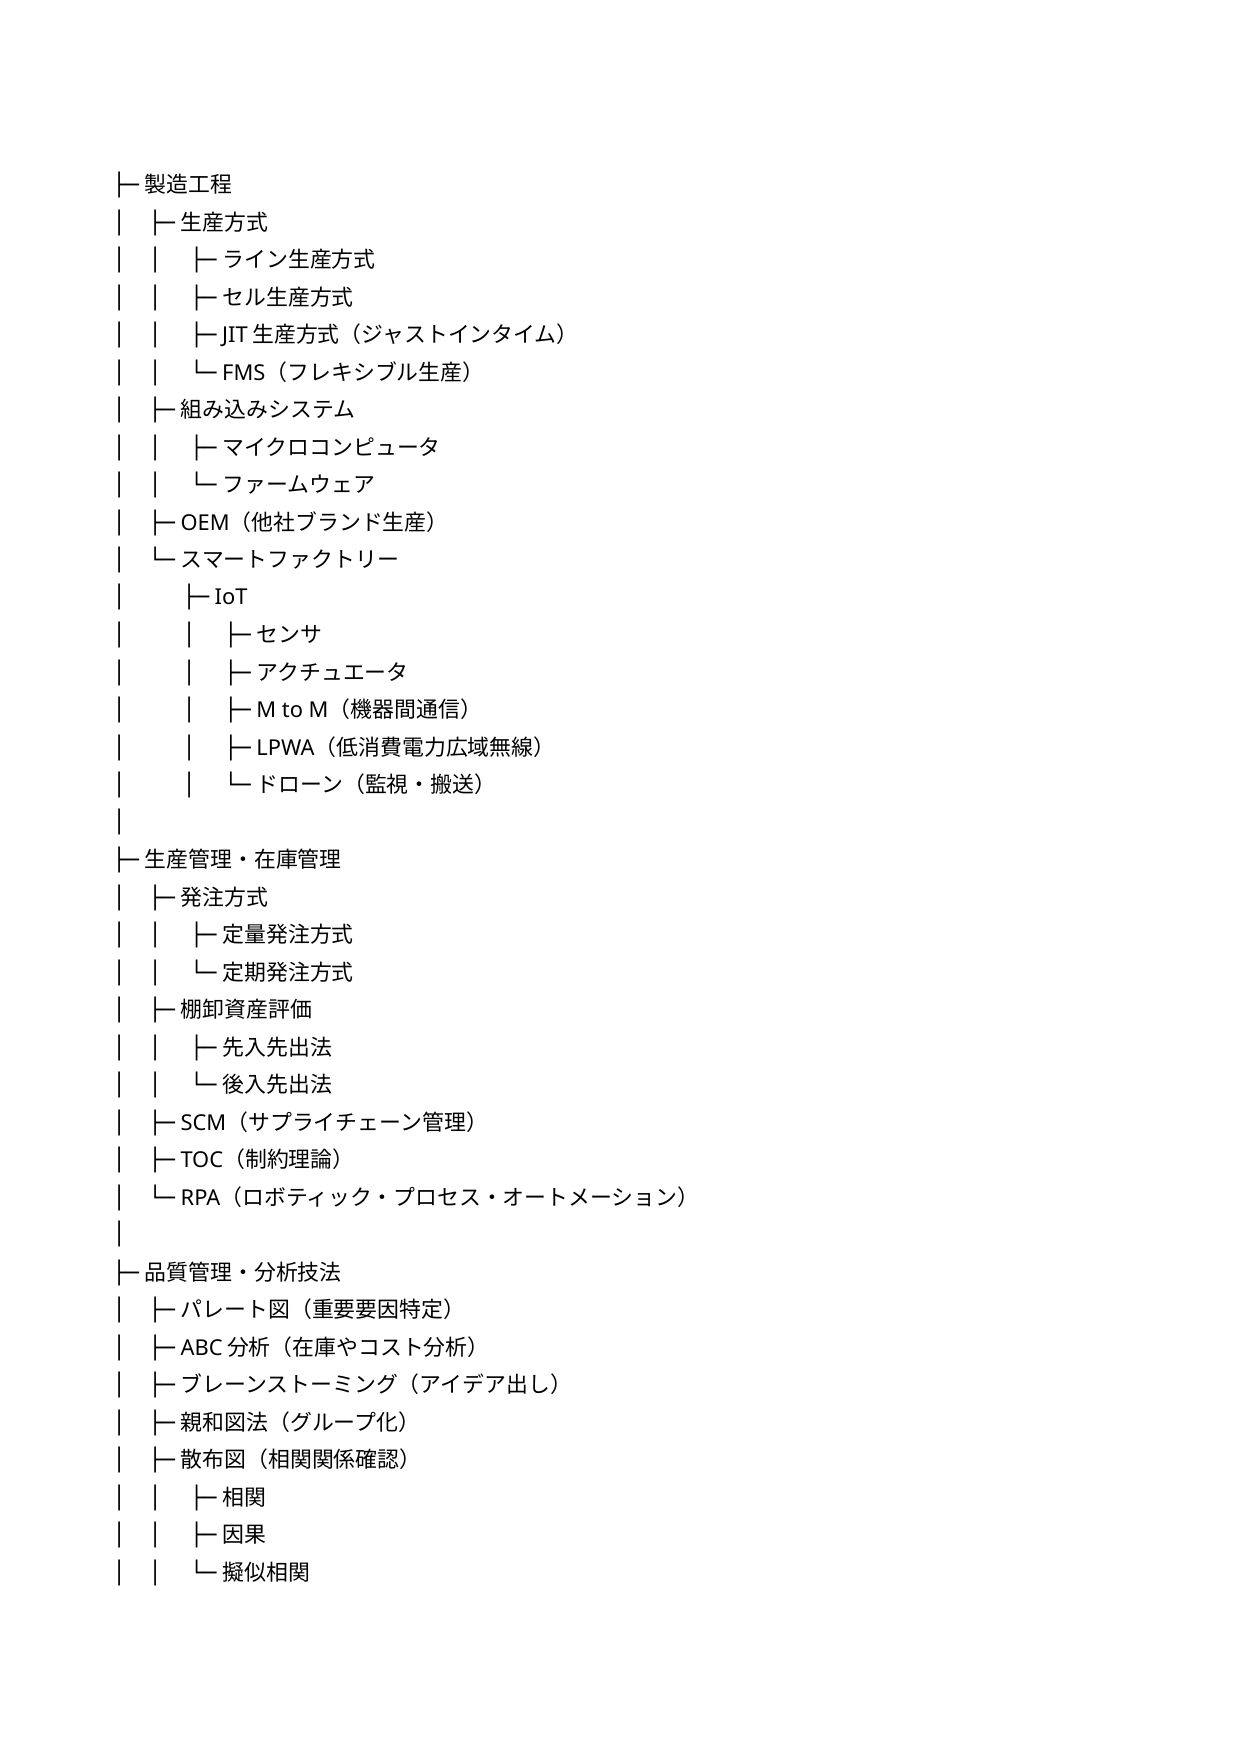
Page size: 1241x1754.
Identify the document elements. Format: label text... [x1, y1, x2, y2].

text │ │ ├─ 先入先出法 [112, 1027, 1128, 1064]
text │ ├─ 散布図（相関関係確認） [112, 1439, 1128, 1477]
text │ [112, 802, 1128, 839]
text │ │ ├─ 因果 [112, 1514, 1128, 1552]
text ├─ 製造工程 [112, 164, 1128, 202]
text │ │ └─ FMS（フレキシブル生産） [112, 352, 1128, 389]
text │ │ ├─ アクチュエータ [112, 652, 1128, 689]
text │ ├─ 棚卸資産評価 [112, 989, 1128, 1027]
text ├─ 品質管理・分析技法 [112, 1252, 1128, 1289]
text │ ├─ ABC分析（在庫やコスト分析） [112, 1327, 1128, 1364]
text │ │ └─ 後入先出法 [112, 1064, 1128, 1102]
text │ │ ├─ ライン生産方式 [112, 239, 1128, 277]
text │ │ ├─ LPWA（低消費電力広域無線） [112, 727, 1128, 764]
text │ ├─ 生産方式 [112, 202, 1128, 239]
text │ │ ├─ セル生産方式 [112, 277, 1128, 314]
text │ ├─ 組み込みシステム [112, 389, 1128, 427]
text │ │ ├─ JIT生産方式（ジャストインタイム） [112, 314, 1128, 352]
text │ ├─ TOC（制約理論） [112, 1139, 1128, 1177]
text │ ├─ IoT [112, 577, 1128, 614]
text │ │ └─ ファームウェア [112, 464, 1128, 502]
text ├─ 生産管理・在庫管理 [112, 839, 1128, 877]
text │ └─ RPA（ロボティック・プロセス・オートメーション） [112, 1177, 1128, 1214]
text │ ├─ ブレーンストーミング（アイデア出し） [112, 1364, 1128, 1402]
text │ ├─ 発注方式 [112, 877, 1128, 914]
text │ ├─ OEM（他社ブランド生産） [112, 502, 1128, 539]
text │ │ ├─ マイクロコンピュータ [112, 427, 1128, 464]
text │ │ ├─ 相関 [112, 1477, 1128, 1514]
text │ │ ├─ M to M（機器間通信） [112, 689, 1128, 727]
text │ [112, 1214, 1128, 1252]
text │ ├─ 親和図法（グループ化） [112, 1402, 1128, 1439]
text │ │ └─ ドローン（監視・搬送） [112, 764, 1128, 802]
text │ └─ スマートファクトリー [112, 539, 1128, 577]
text │ │ └─ 定期発注方式 [112, 952, 1128, 989]
text │ │ ├─ センサ [112, 614, 1128, 652]
text │ ├─ パレート図（重要要因特定） [112, 1289, 1128, 1327]
text │ │ └─ 擬似相関 [112, 1552, 1128, 1589]
text │ │ ├─ 定量発注方式 [112, 914, 1128, 952]
text │ ├─ SCM（サプライチェーン管理） [112, 1102, 1128, 1139]
